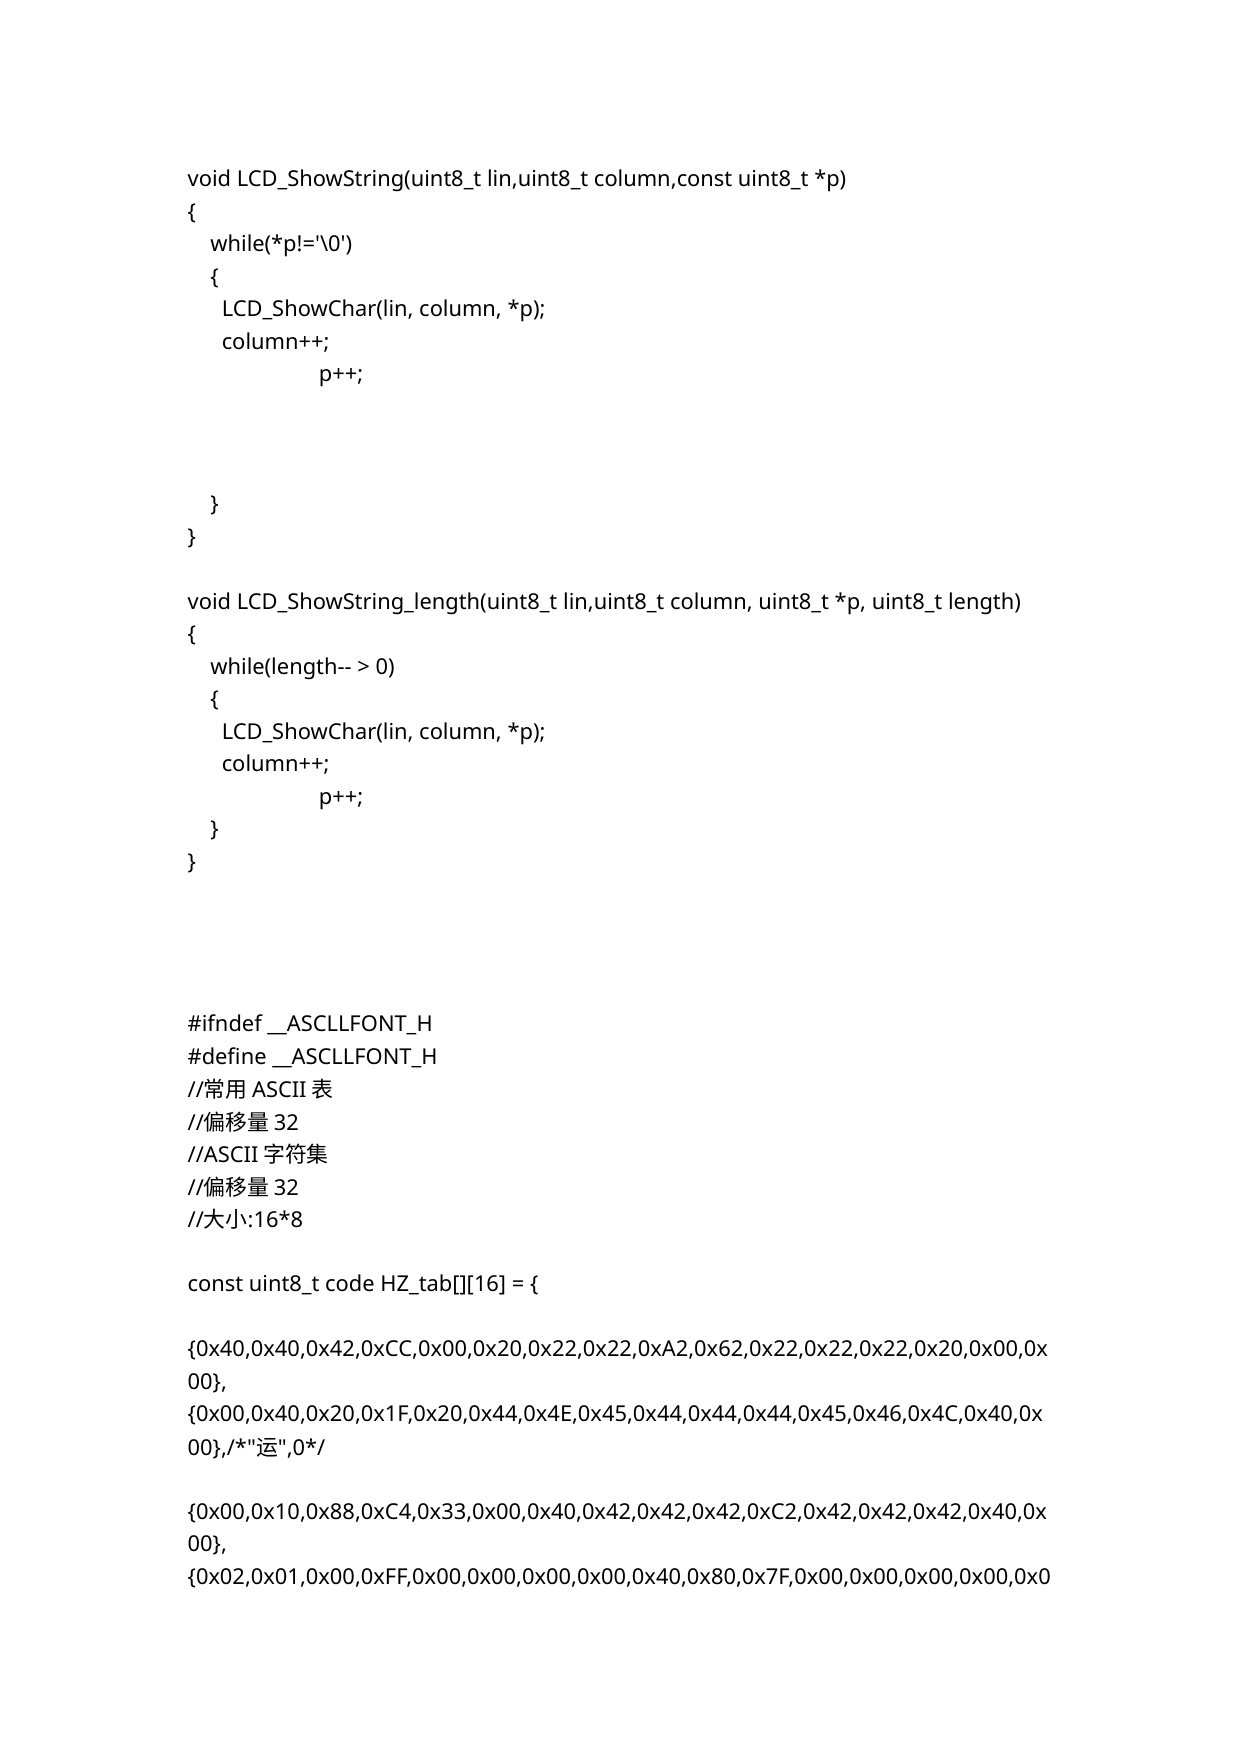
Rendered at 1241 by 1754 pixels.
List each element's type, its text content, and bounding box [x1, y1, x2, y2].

text } [187, 487, 1053, 519]
text {0x40,0x40,0x42,0xCC,0x00,0x20,0x22,0x22,0xA2,0x62,0x22,0x22,0x22,0x20,0x00,0x00}, [187, 1332, 1053, 1397]
text while(length-- > 0) [187, 649, 1053, 682]
text //大小:16*8 [187, 1202, 1053, 1234]
text { [187, 194, 1053, 227]
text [187, 1559, 1053, 1592]
text column++; [187, 324, 1053, 357]
text void LCD_ShowString(uint8_t lin,uint8_t column,const uint8_t *p) [187, 162, 1053, 194]
text #define __ASCLLFONT_H [187, 1039, 1053, 1072]
text { [187, 682, 1053, 714]
text while(*p!='\0') [187, 227, 1053, 259]
text {0x00,0x40,0x20,0x1F,0x20,0x44,0x4E,0x45,0x44,0x44,0x44,0x45,0x46,0x4C,0x40,0x00},/*"运",0*/ [187, 1397, 1053, 1462]
text #ifndef __ASCLLFONT_H [187, 1007, 1053, 1039]
text LCD_ShowChar(lin, column, *p); [187, 714, 1053, 747]
text const uint8_t code HZ_tab[][16] = { [187, 1267, 1053, 1299]
text p++; [187, 779, 1053, 812]
text } [187, 844, 1053, 877]
text void LCD_ShowString_length(uint8_t lin,uint8_t column, uint8_t *p, uint8_t length) [187, 584, 1053, 617]
text { [187, 617, 1053, 649]
text p++; [187, 357, 1053, 389]
text { [187, 259, 1053, 292]
text //偏移量32 [187, 1169, 1053, 1202]
text LCD_ShowChar(lin, column, *p); [187, 292, 1053, 324]
text //ASCII字符集 [187, 1137, 1053, 1169]
text } [187, 519, 1053, 552]
text //常用ASCII表 [187, 1072, 1053, 1104]
text column++; [187, 747, 1053, 779]
text {0x00,0x10,0x88,0xC4,0x33,0x00,0x40,0x42,0x42,0x42,0xC2,0x42,0x42,0x42,0x40,0x00}, [187, 1494, 1053, 1559]
text //偏移量32 [187, 1104, 1053, 1137]
text } [187, 812, 1053, 844]
